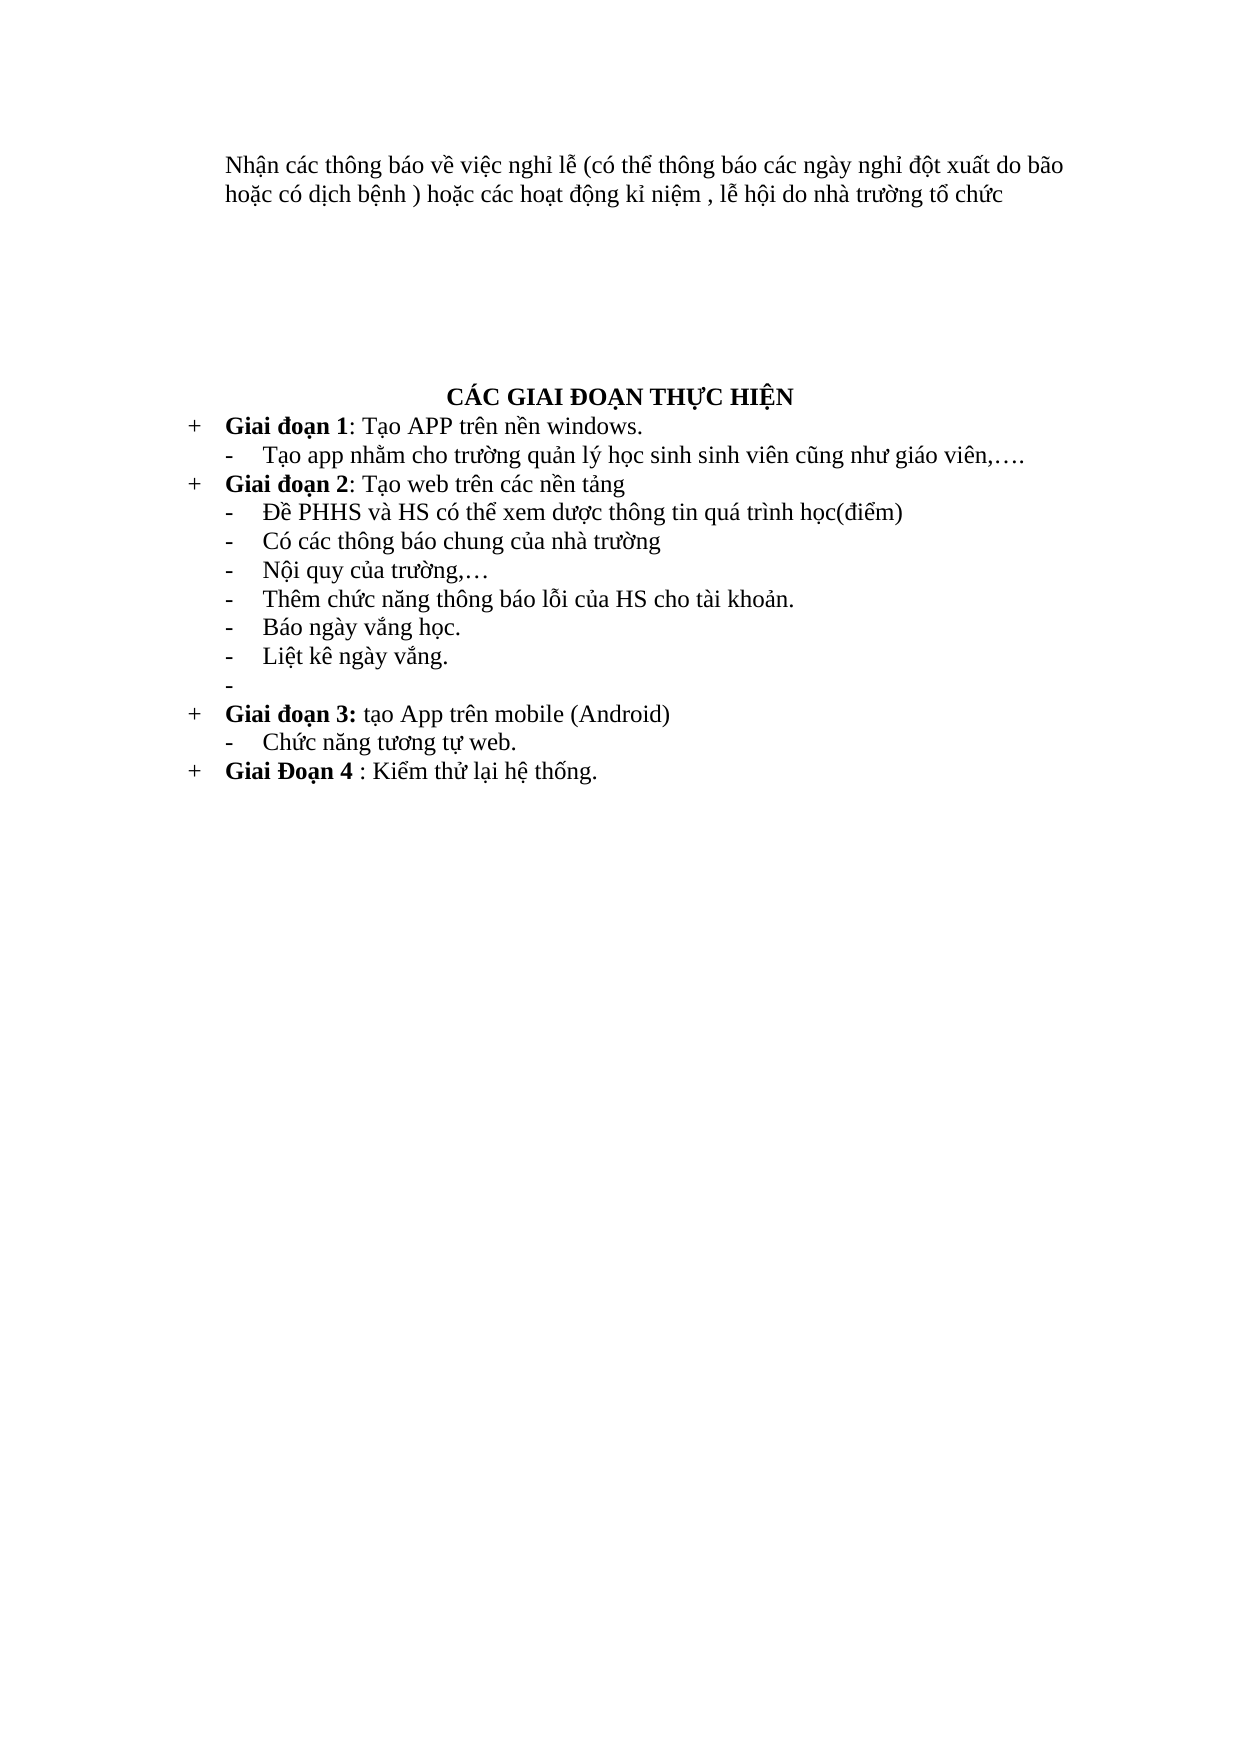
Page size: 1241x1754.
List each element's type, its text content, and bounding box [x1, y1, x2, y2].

list Giai đoạn 1: Tạo APP trên nền windows. [187, 411, 1090, 440]
list Có các thông báo chung của nhà trường [225, 526, 1090, 555]
list Liệt kê ngày vắng. [225, 641, 1090, 670]
list Tạo app nhằm cho trường quản lý học sinh sinh viên cũng như giáo viên,…. [225, 440, 1090, 469]
list Nội quy của trường,… [225, 555, 1090, 584]
list Báo ngày vắng học. [225, 612, 1090, 641]
list Giai Đoạn 4 : Kiểm thử lại hệ thống. [187, 756, 1090, 785]
list Chức năng tương tự web. [225, 727, 1090, 756]
list Giai đoạn 2: Tạo web trên các nền tảng [187, 469, 1090, 497]
list Nhận các thông báo về việc nghỉ lễ (có thể thông báo các ngày nghỉ đột xuất do bão hoặc có dịch bệnh ) hoặc các hoạt động kỉ niệm , lễ hội do nhà trường tổ chức [225, 150, 1090, 207]
list Thêm chức năng thông báo lỗi của HS cho tài khoản. [225, 584, 1090, 612]
list Đề PHHS và HS có thể xem dược thông tin quá trình học(điểm) [225, 497, 1090, 526]
list Giai đoạn 3: tạo App trên mobile (Android) [187, 699, 1090, 727]
text CÁC GIAI ĐOẠN THỰC HIỆN [150, 382, 1090, 411]
